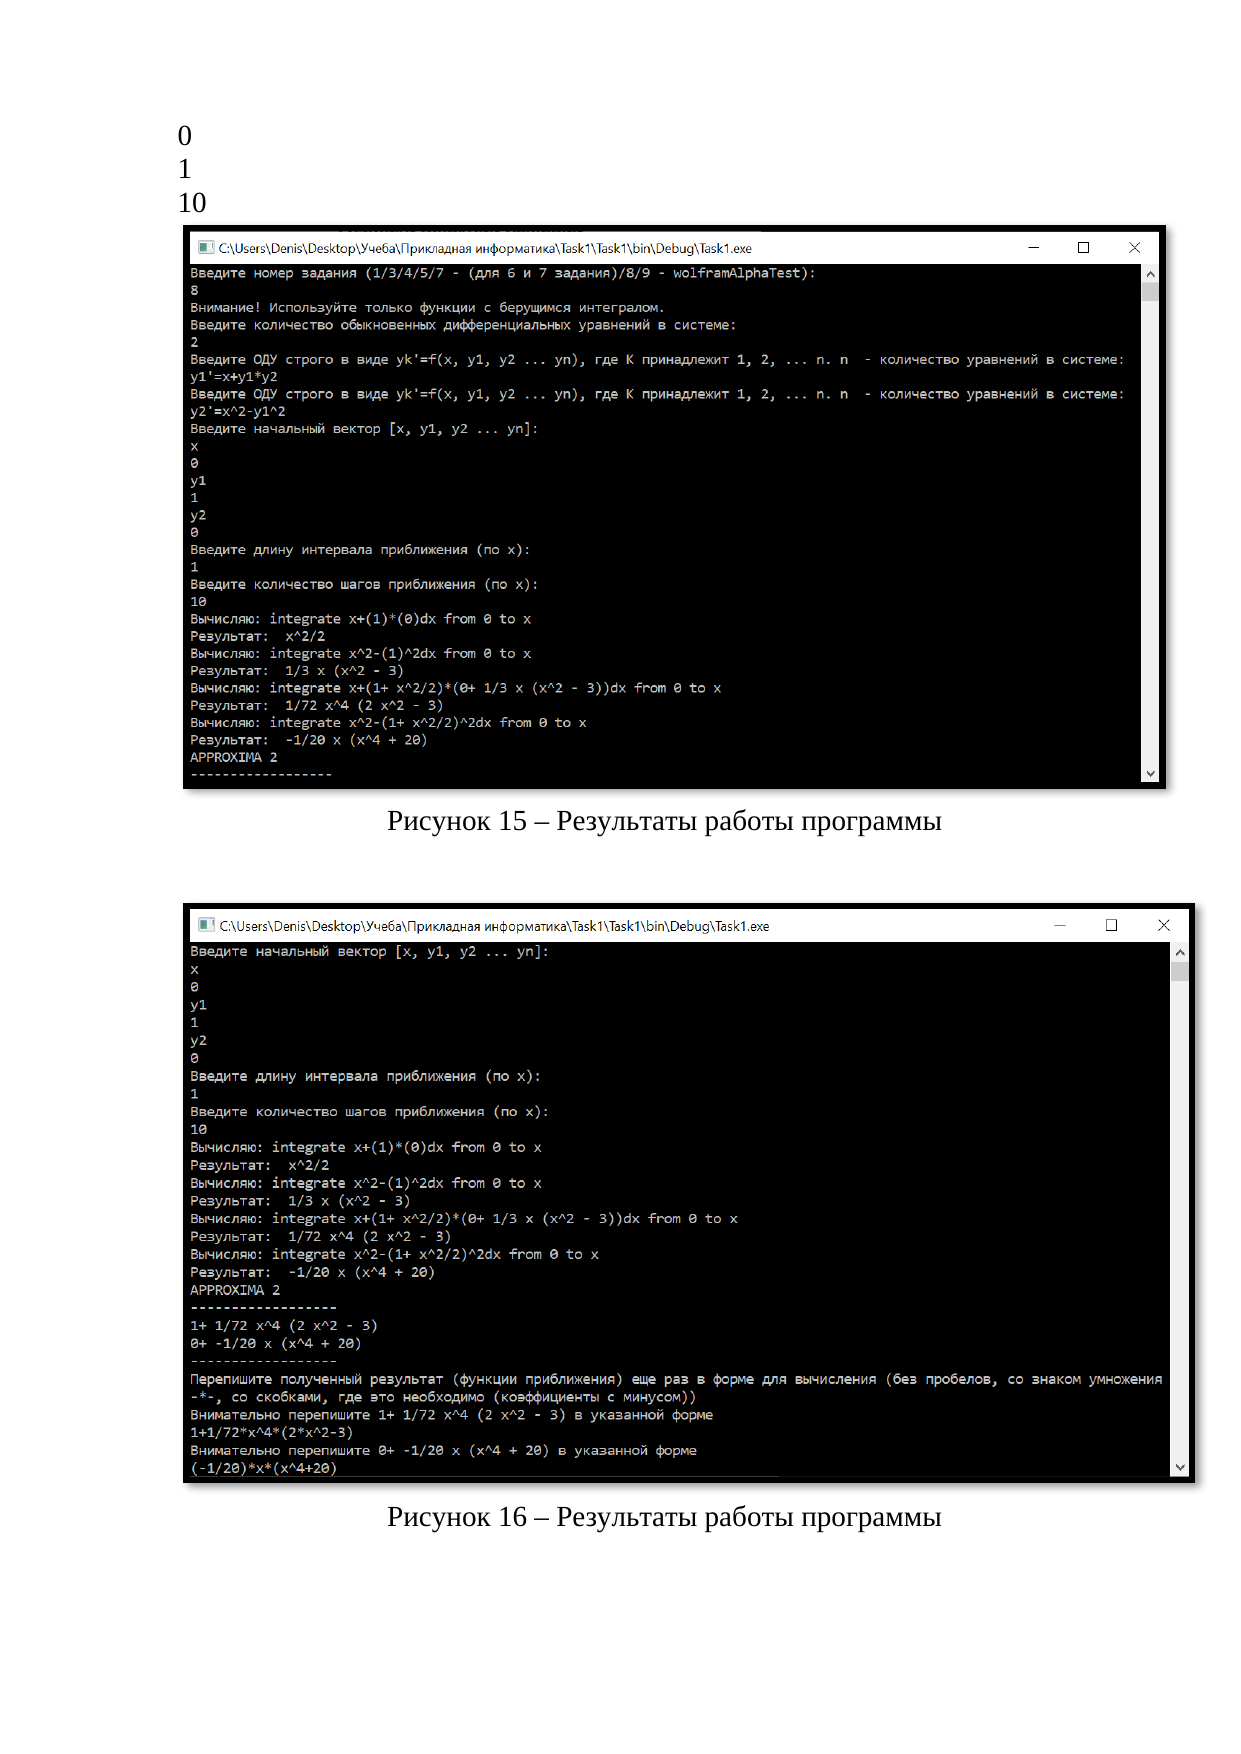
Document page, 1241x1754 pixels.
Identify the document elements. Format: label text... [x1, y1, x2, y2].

list Рисунок 16 – Результаты работы программы [177, 1499, 1152, 1533]
text 0 [177, 118, 1152, 152]
text 10 [177, 185, 1152, 219]
picture [190, 909, 1189, 1477]
picture [190, 231, 1159, 782]
list Рисунок 15 – Результаты работы программы [177, 803, 1152, 837]
text 1 [177, 152, 1152, 185]
